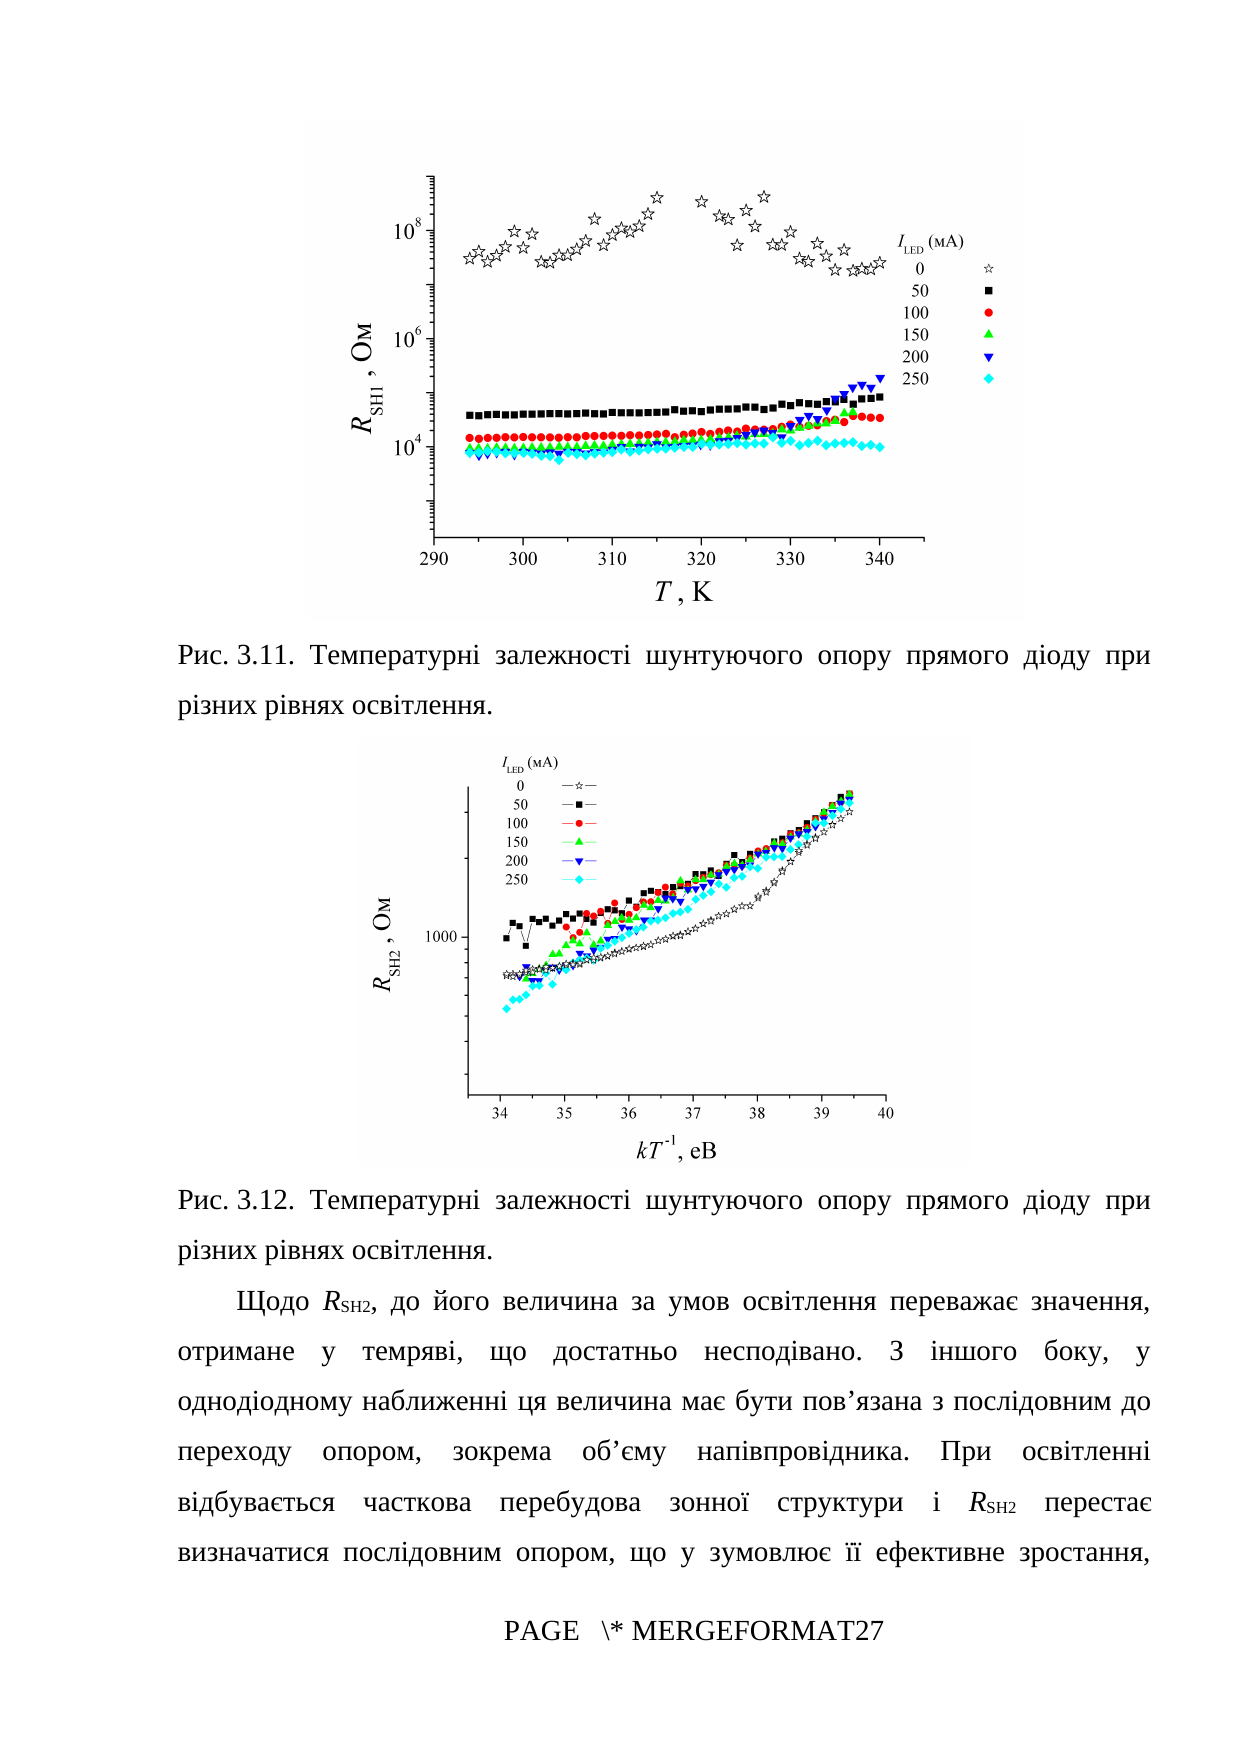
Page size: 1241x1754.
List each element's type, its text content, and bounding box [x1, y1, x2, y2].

picture [358, 737, 971, 1166]
table_header [166, 118, 1163, 637]
table_cell [166, 738, 1163, 1182]
table_cell Рис. 3.11. Температурні залежності шунтуючого опору прямого діоду при різних рівнях освітлення. [166, 637, 1163, 737]
table_cell Рис. 3.12. Температурні залежності шунтуючого опору прямого діоду при різних рівнях освітлення. [166, 1182, 1163, 1283]
picture [305, 118, 1024, 621]
